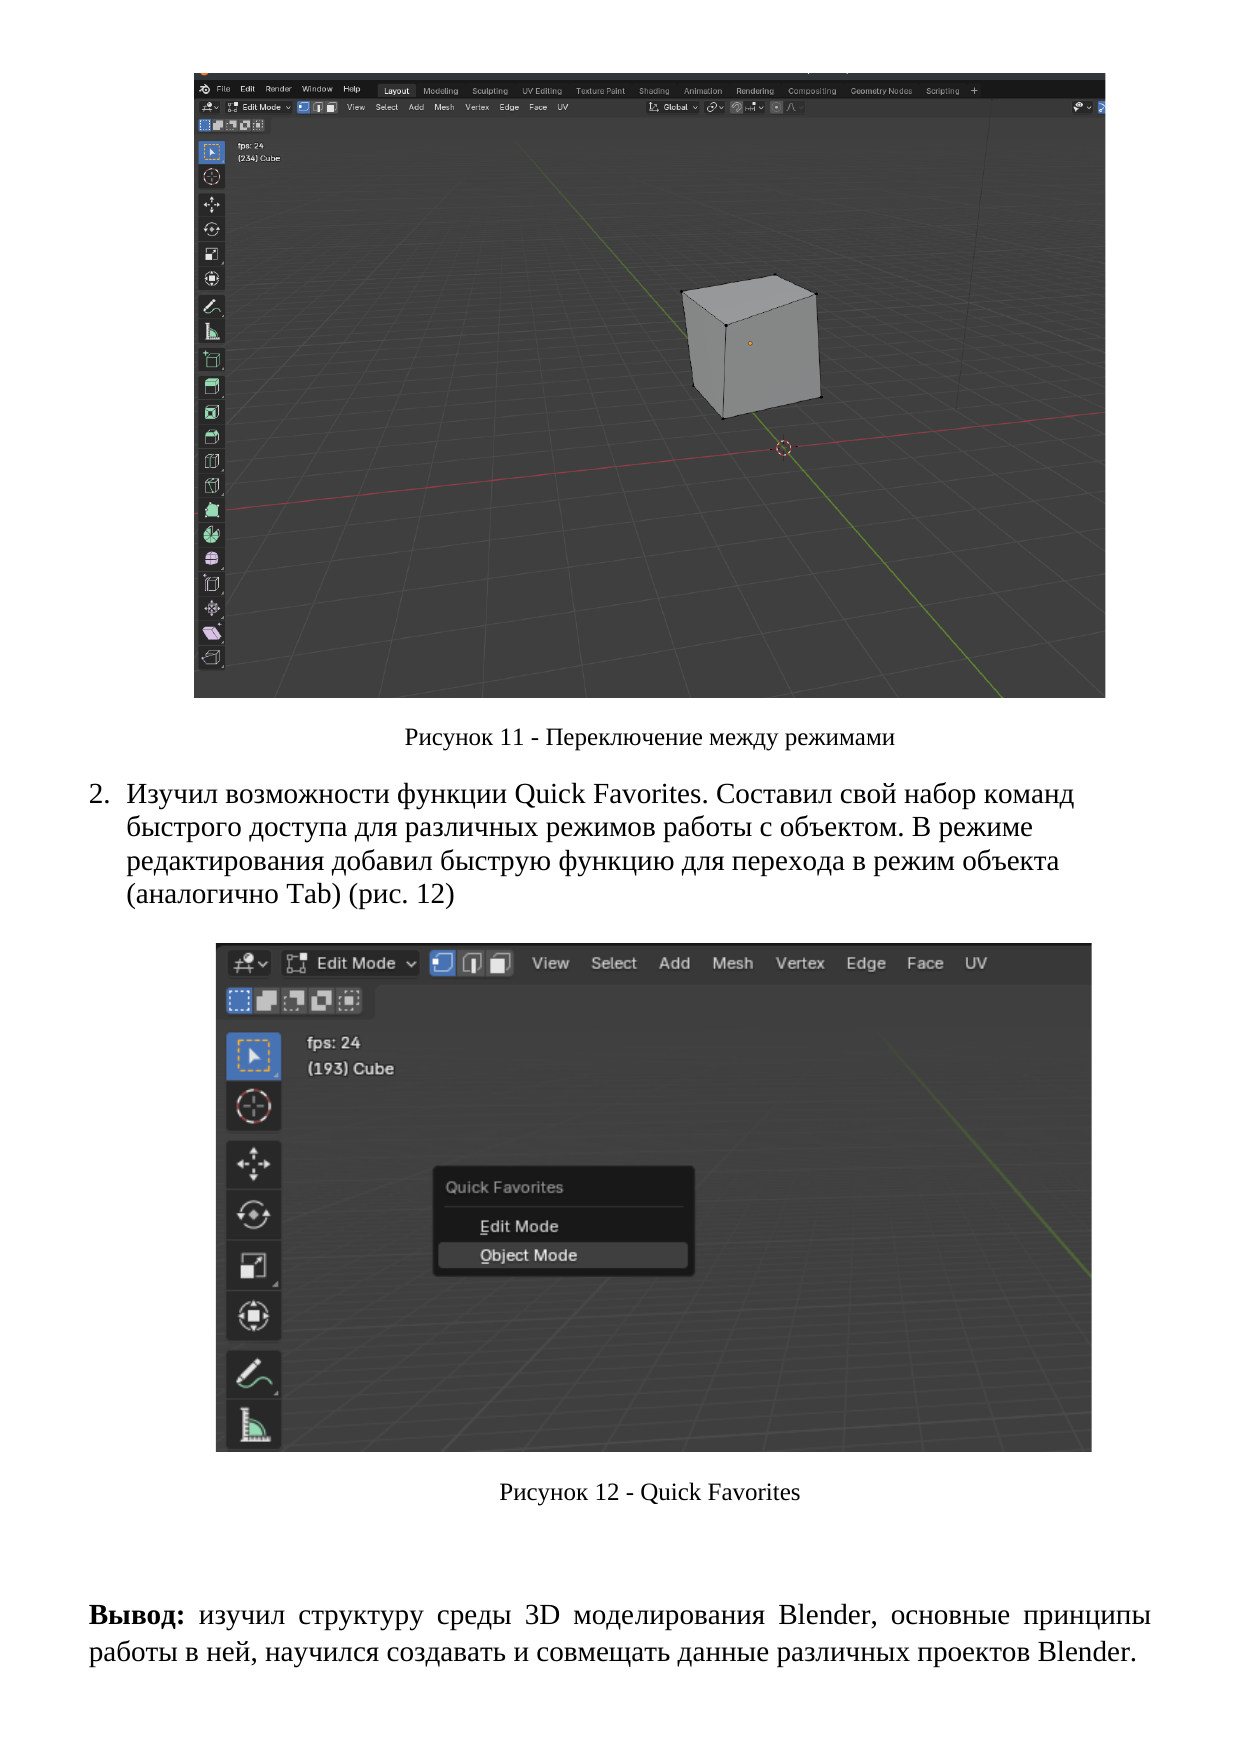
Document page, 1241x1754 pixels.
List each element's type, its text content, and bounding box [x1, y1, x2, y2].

picture [215, 943, 1092, 1452]
list Рисунок 12 - Quick Favorites [118, 1477, 1181, 1505]
picture [194, 73, 1106, 698]
list Изучил возможности функции Quick Favorites. Составил свой набор команд быстрого доступа для различных режимов работы с объектом. В режиме редактирования добавил быструю функцию для перехода в режим объекта (аналогично Tab) (рис. 12) [88, 776, 1181, 910]
text Вывод: изучил структуру среды 3D моделирования Blender, основные принципы работы в ней, научился создавать и совмещать данные различных проектов Blender. [88, 1597, 1152, 1667]
list Рисунок 11 - Переключение между режимами [118, 722, 1181, 751]
